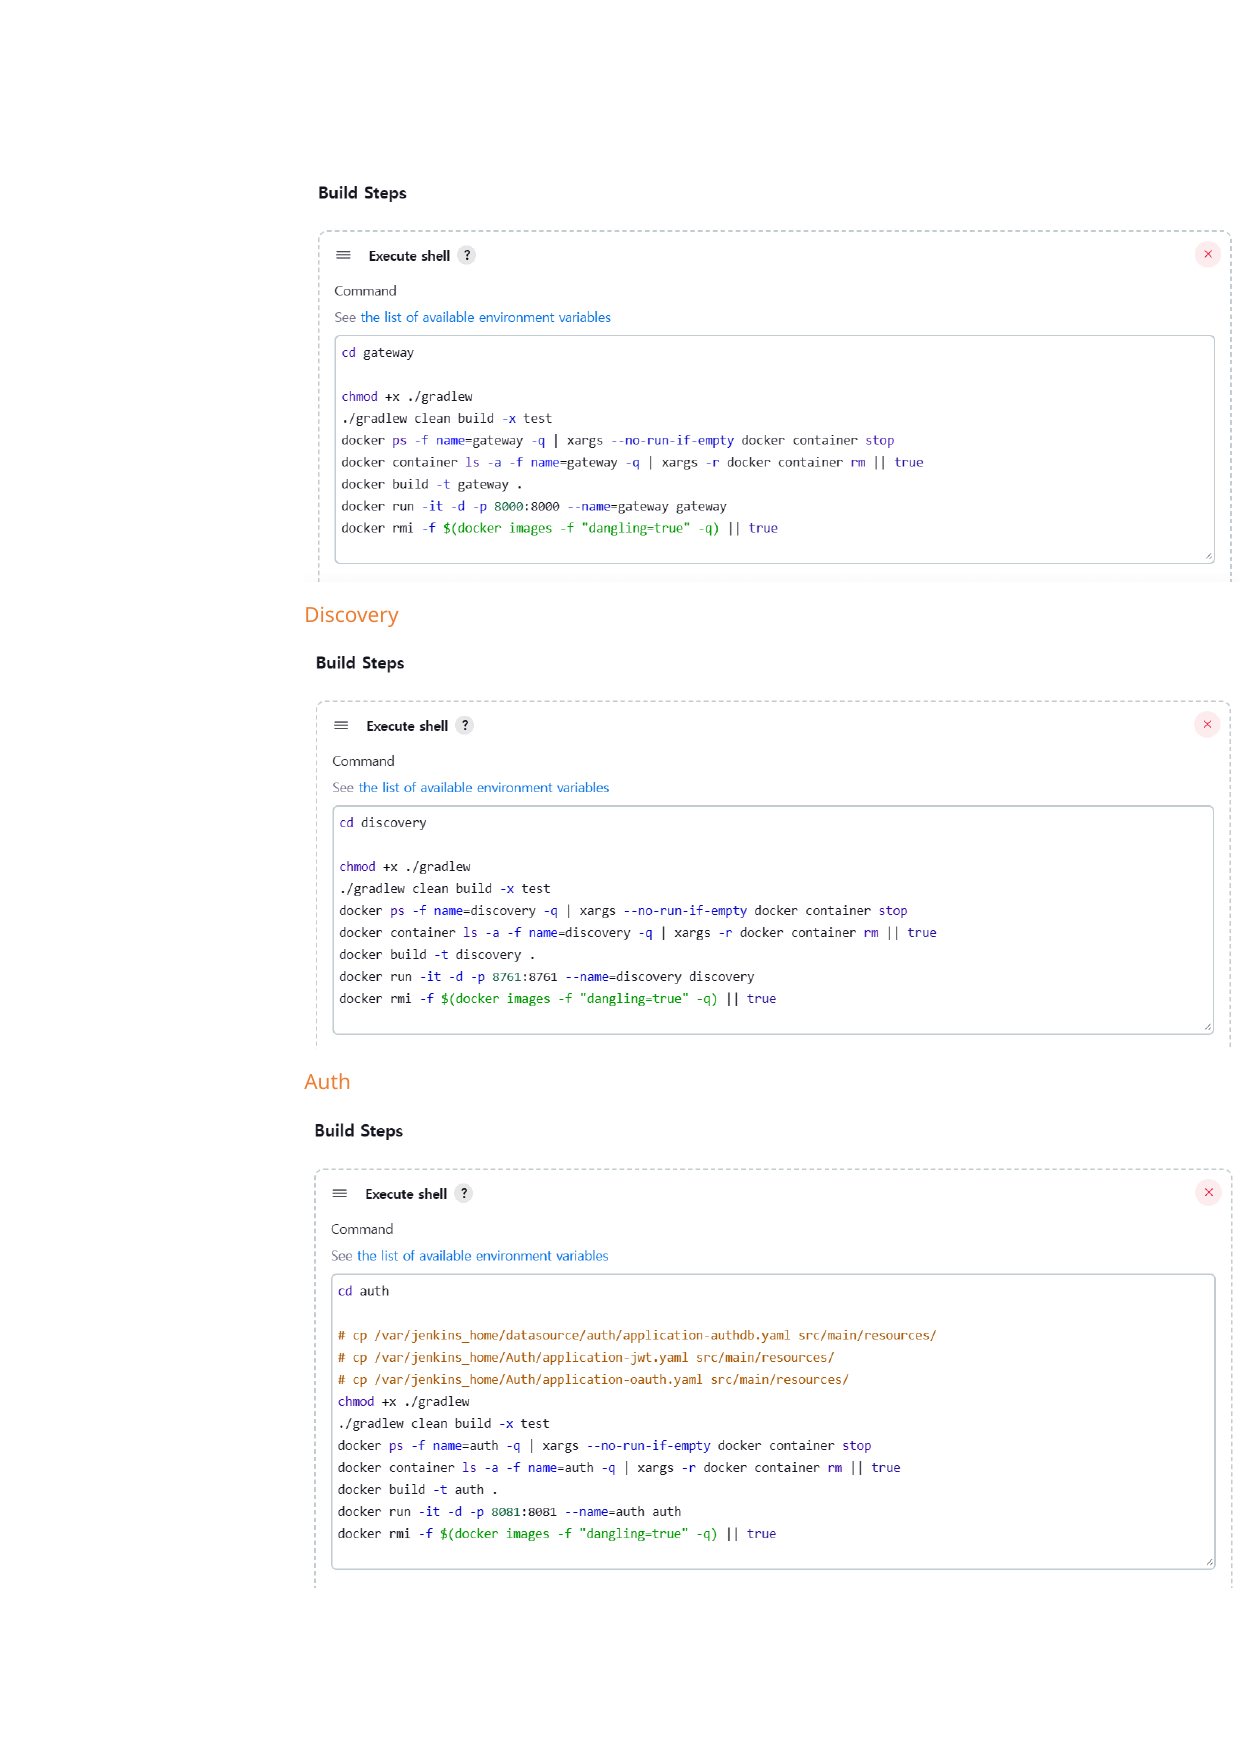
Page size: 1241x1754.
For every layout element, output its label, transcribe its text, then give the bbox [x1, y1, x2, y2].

list Discovery [304, 600, 1090, 628]
picture [304, 1114, 1241, 1588]
picture [304, 647, 1241, 1049]
list Auth [304, 1067, 1090, 1096]
picture [304, 177, 1241, 582]
